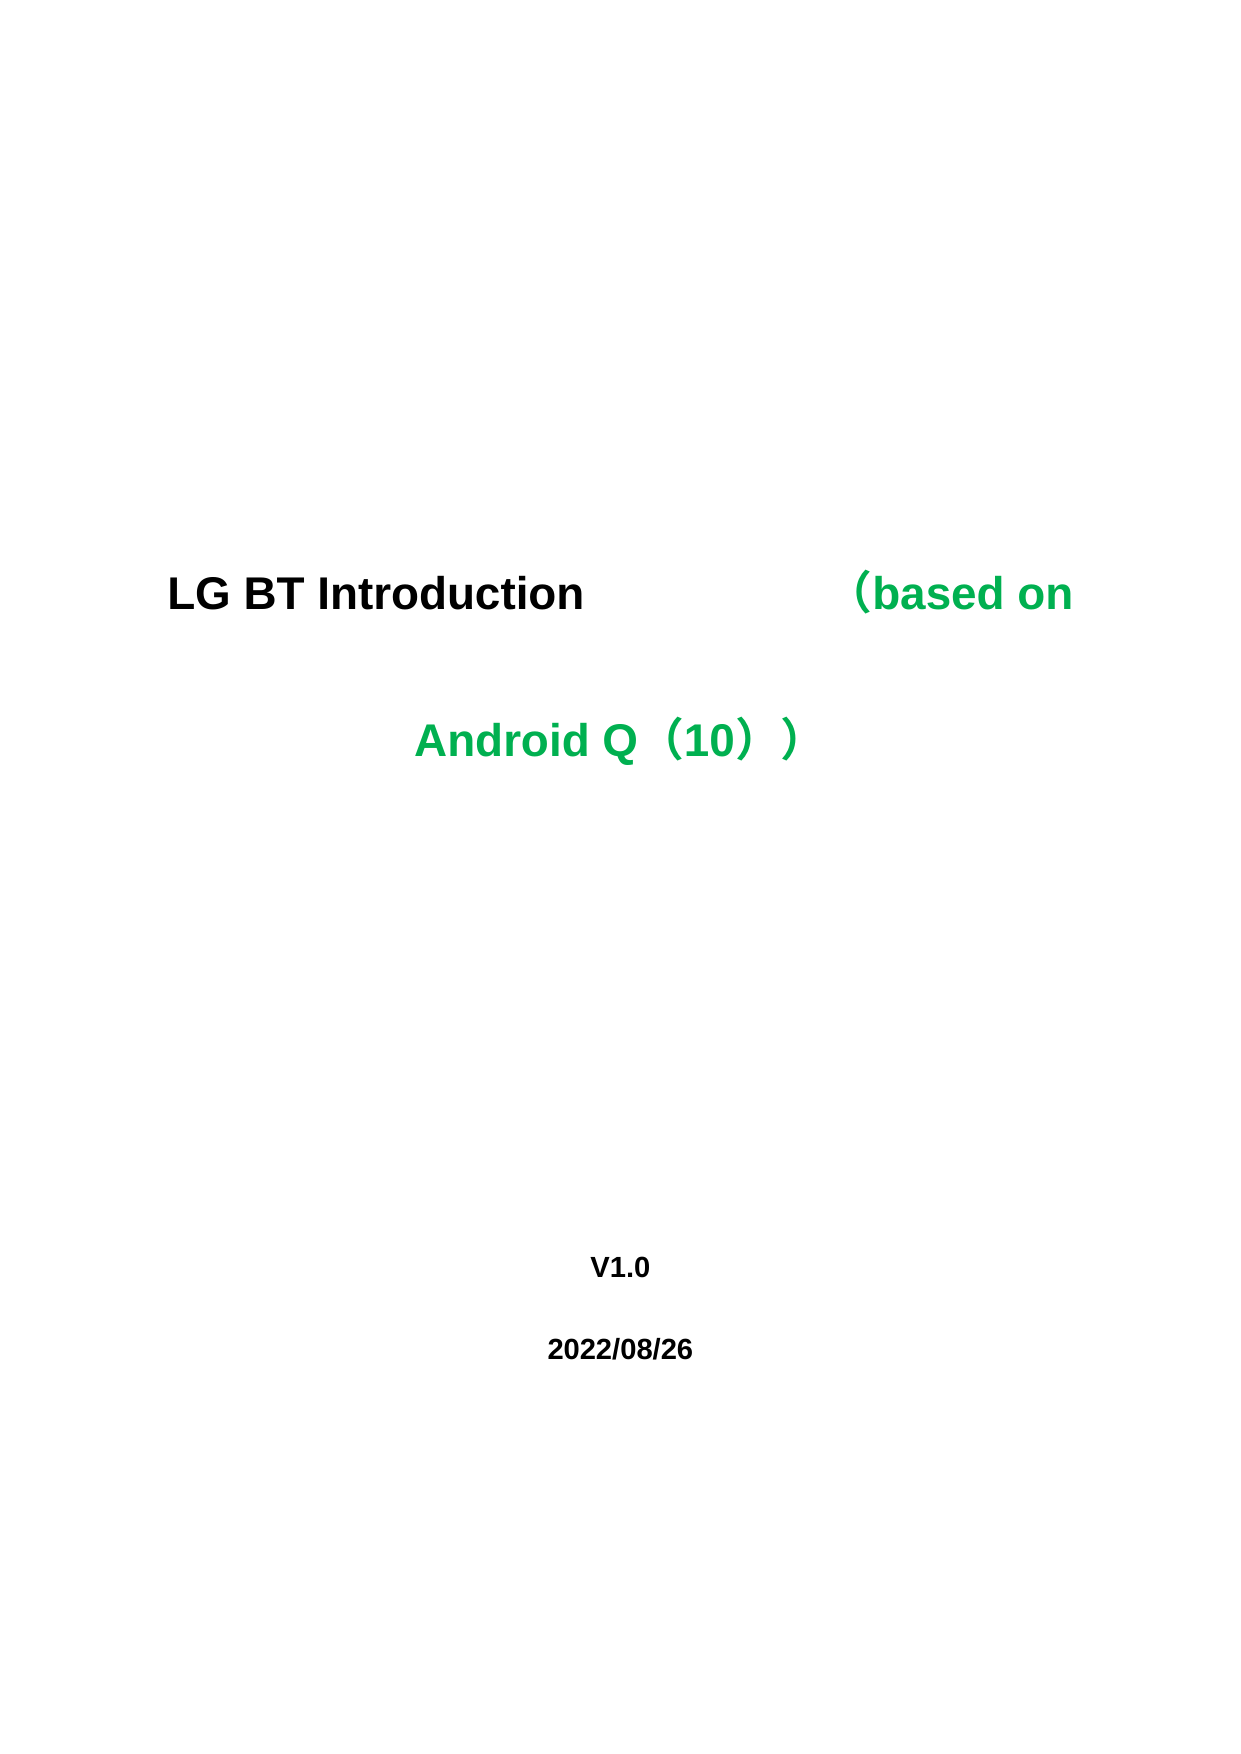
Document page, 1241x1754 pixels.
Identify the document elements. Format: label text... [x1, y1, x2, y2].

text 2022/08/26 [118, 1316, 1122, 1381]
text LG BT Introduction （based on Android Q（10）） [118, 541, 1122, 785]
text V1.0 [118, 1234, 1122, 1299]
